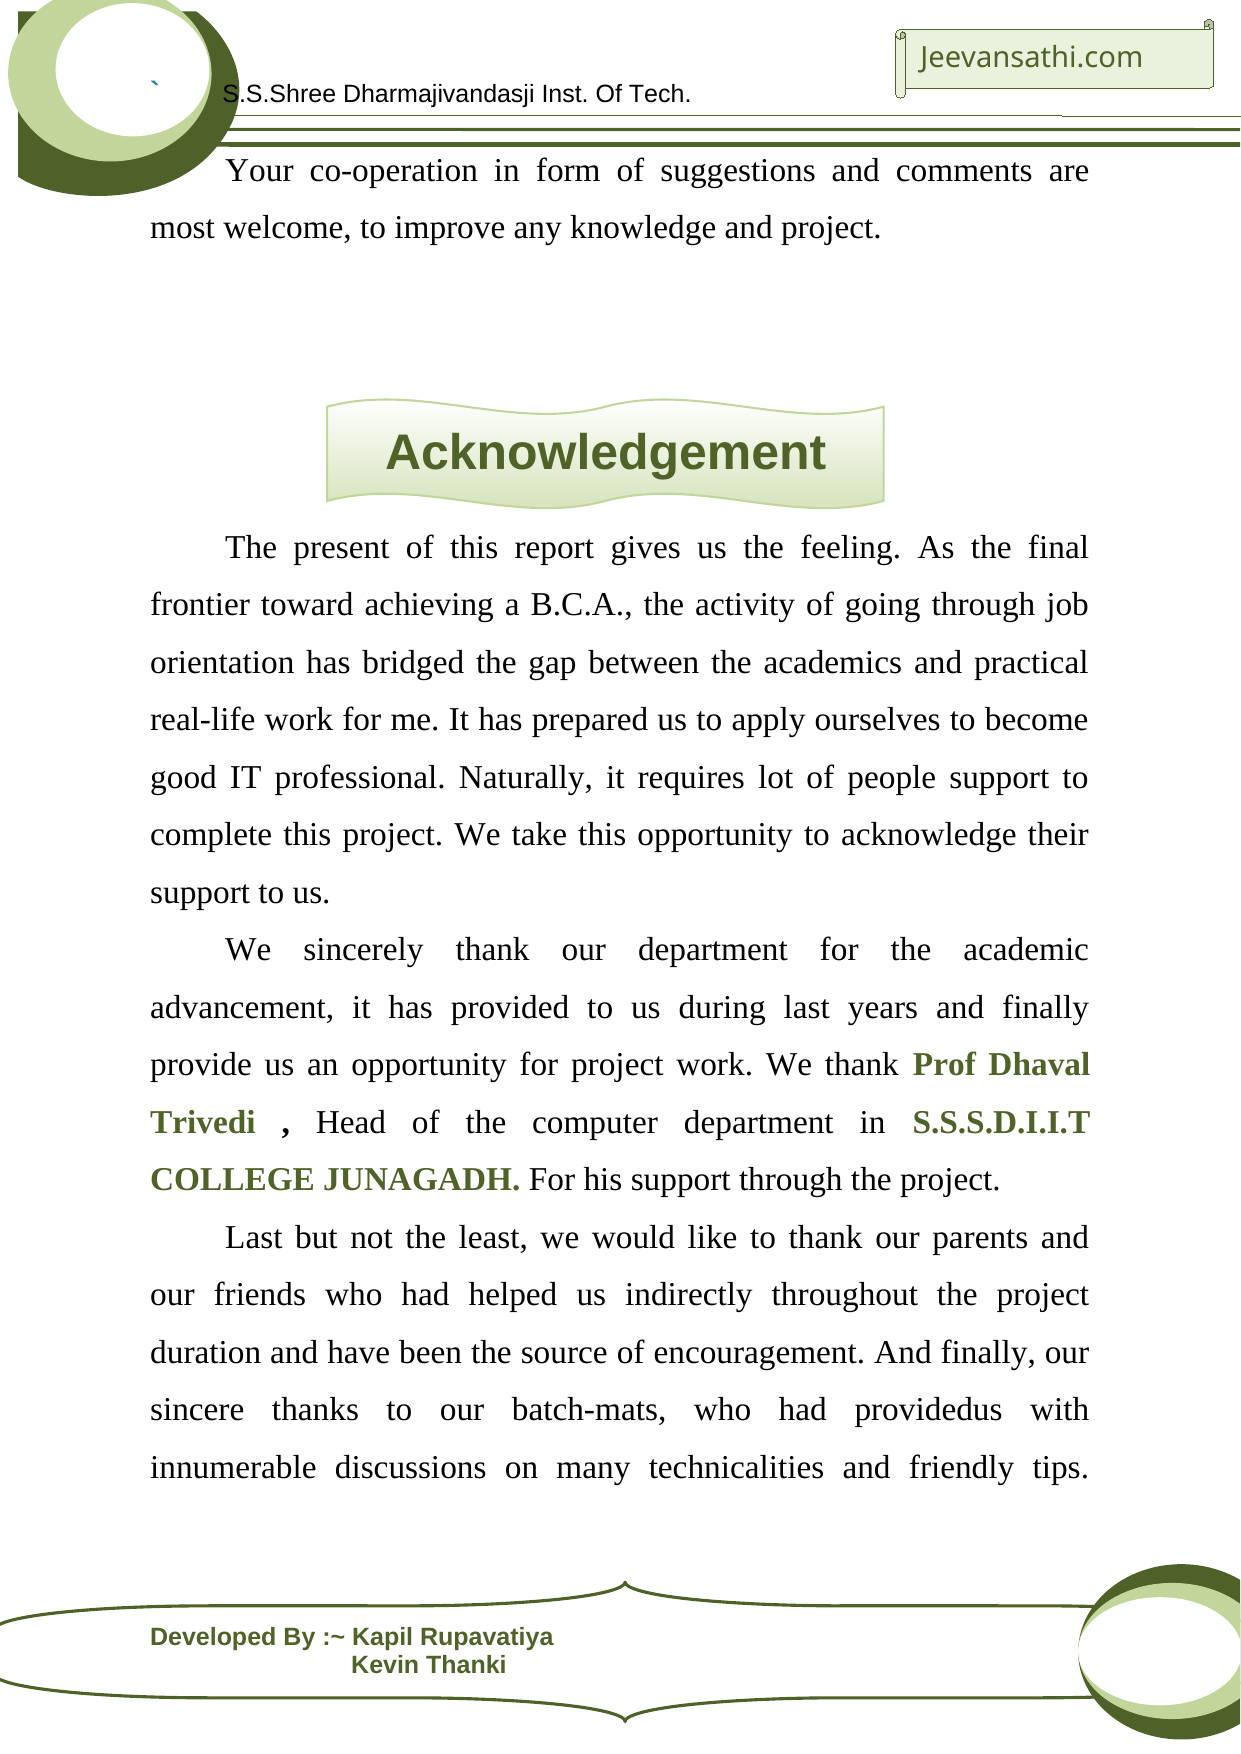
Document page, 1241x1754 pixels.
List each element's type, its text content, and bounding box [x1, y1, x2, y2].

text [150, 1217, 1090, 1485]
text Your co-operation in form of suggestions and comments are most welcome, to improve any knowledge and project. [150, 150, 1090, 246]
text We sincerely thank our department for the academic advancement, it has provided to us during last years and finally provide us an opportunity for project work. We thank Prof Dhaval Trivedi , Head of the computer department in S.S.S.D.I.I.T COLLEGE JUNAGADH. For his support through the project. [150, 929, 1090, 1198]
text The present of this report gives us the feeling. As the final frontier toward achieving a B.C.A., the activity of going through job orientation has bridged the gap between the academics and practical real-life work for me. It has prepared us to apply ourselves to become good IT professional. Naturally, it requires lot of people support to complete this project. We take this opportunity to acknowledge their support to us. [150, 527, 1090, 910]
